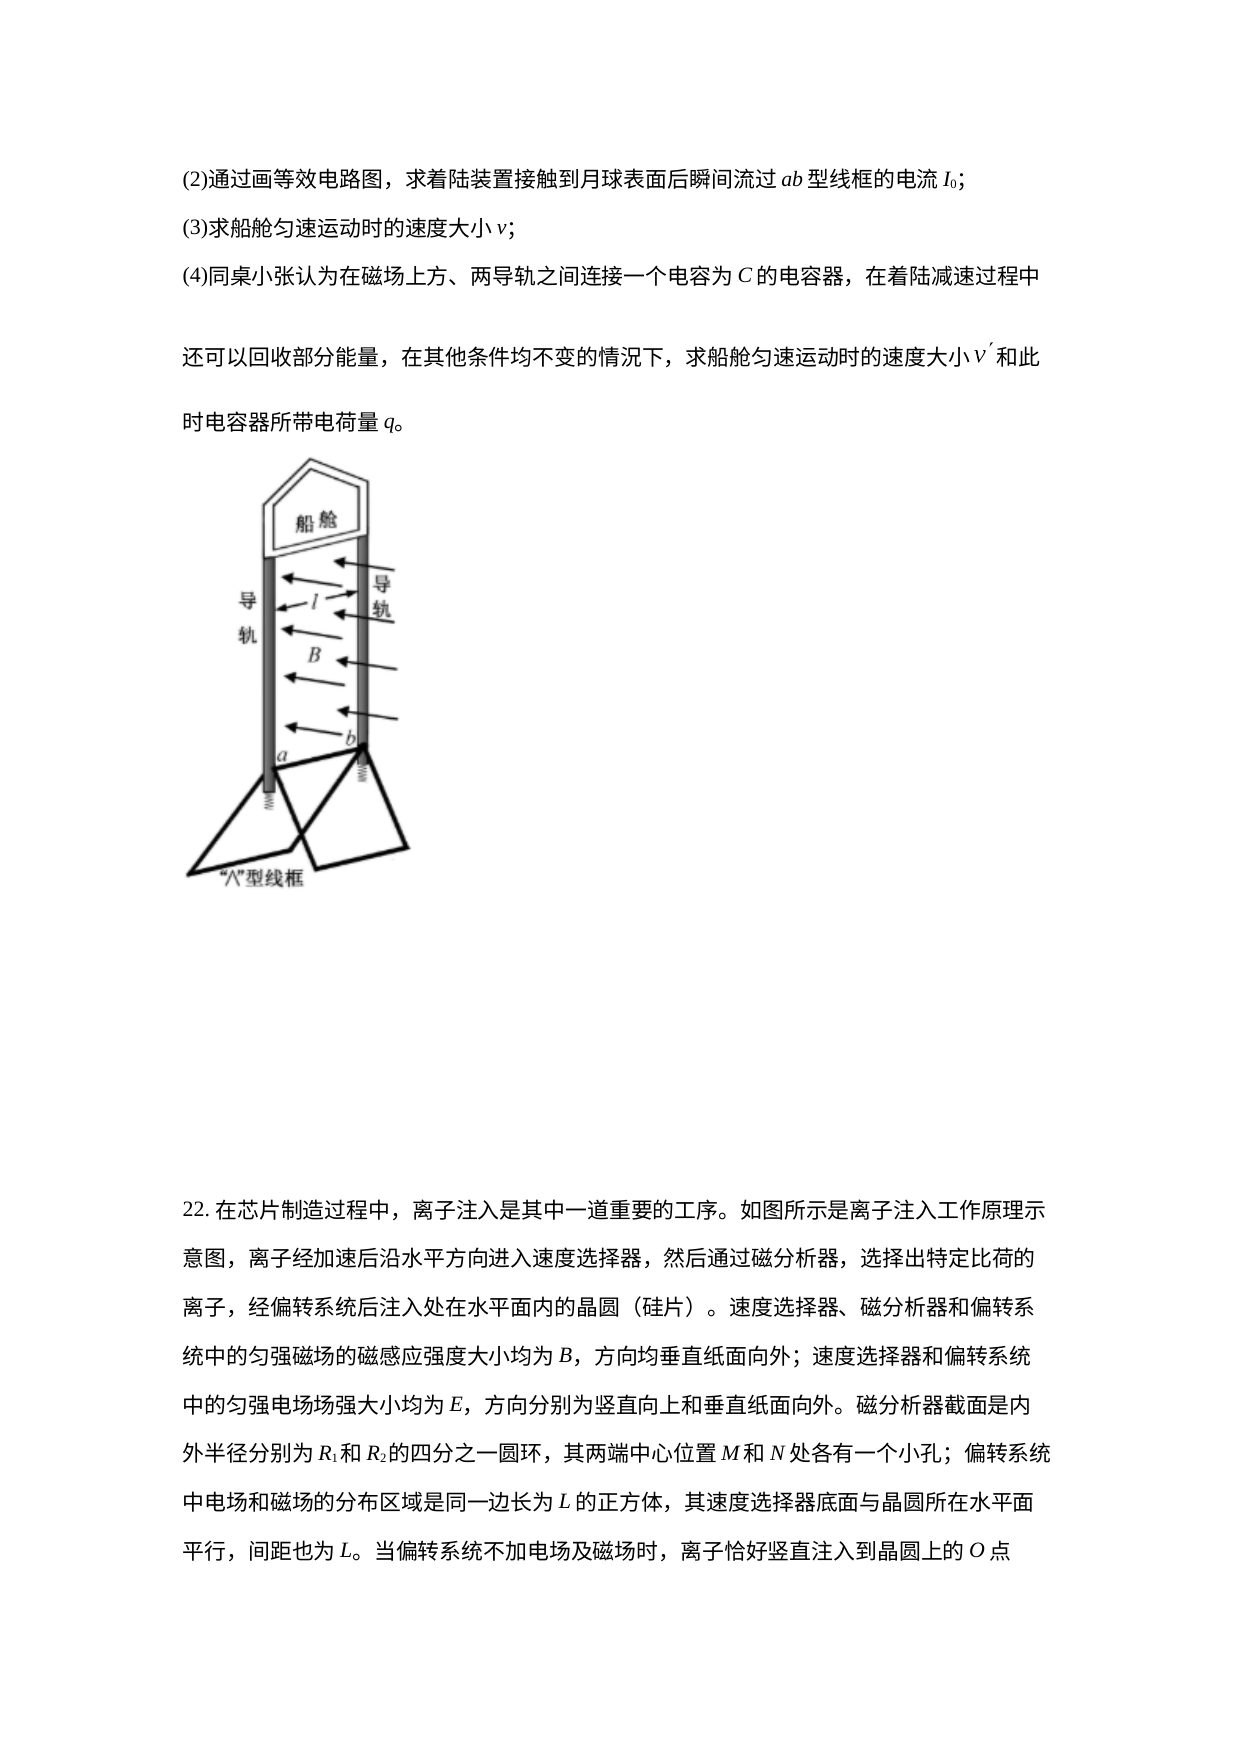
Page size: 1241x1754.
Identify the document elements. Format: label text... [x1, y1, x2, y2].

picture [182, 453, 417, 895]
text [182, 1192, 1053, 1566]
text (4)同桌小张认为在磁场上方、两导轨之间连接一个电容为C的电容器，在着陆减速过程中还可以回收部分能量，在其他条件均不变的情況下，求船舱匀速运动时的速度大小和此时电容器所带电荷量q。 [182, 259, 1053, 437]
text (2)通过画等效电路图，求着陆装置接触到月球表面后瞬间流过ab型线框的电流I0； [182, 162, 1053, 194]
text (3)求船舱匀速运动时的速度大小v； [182, 210, 1053, 243]
